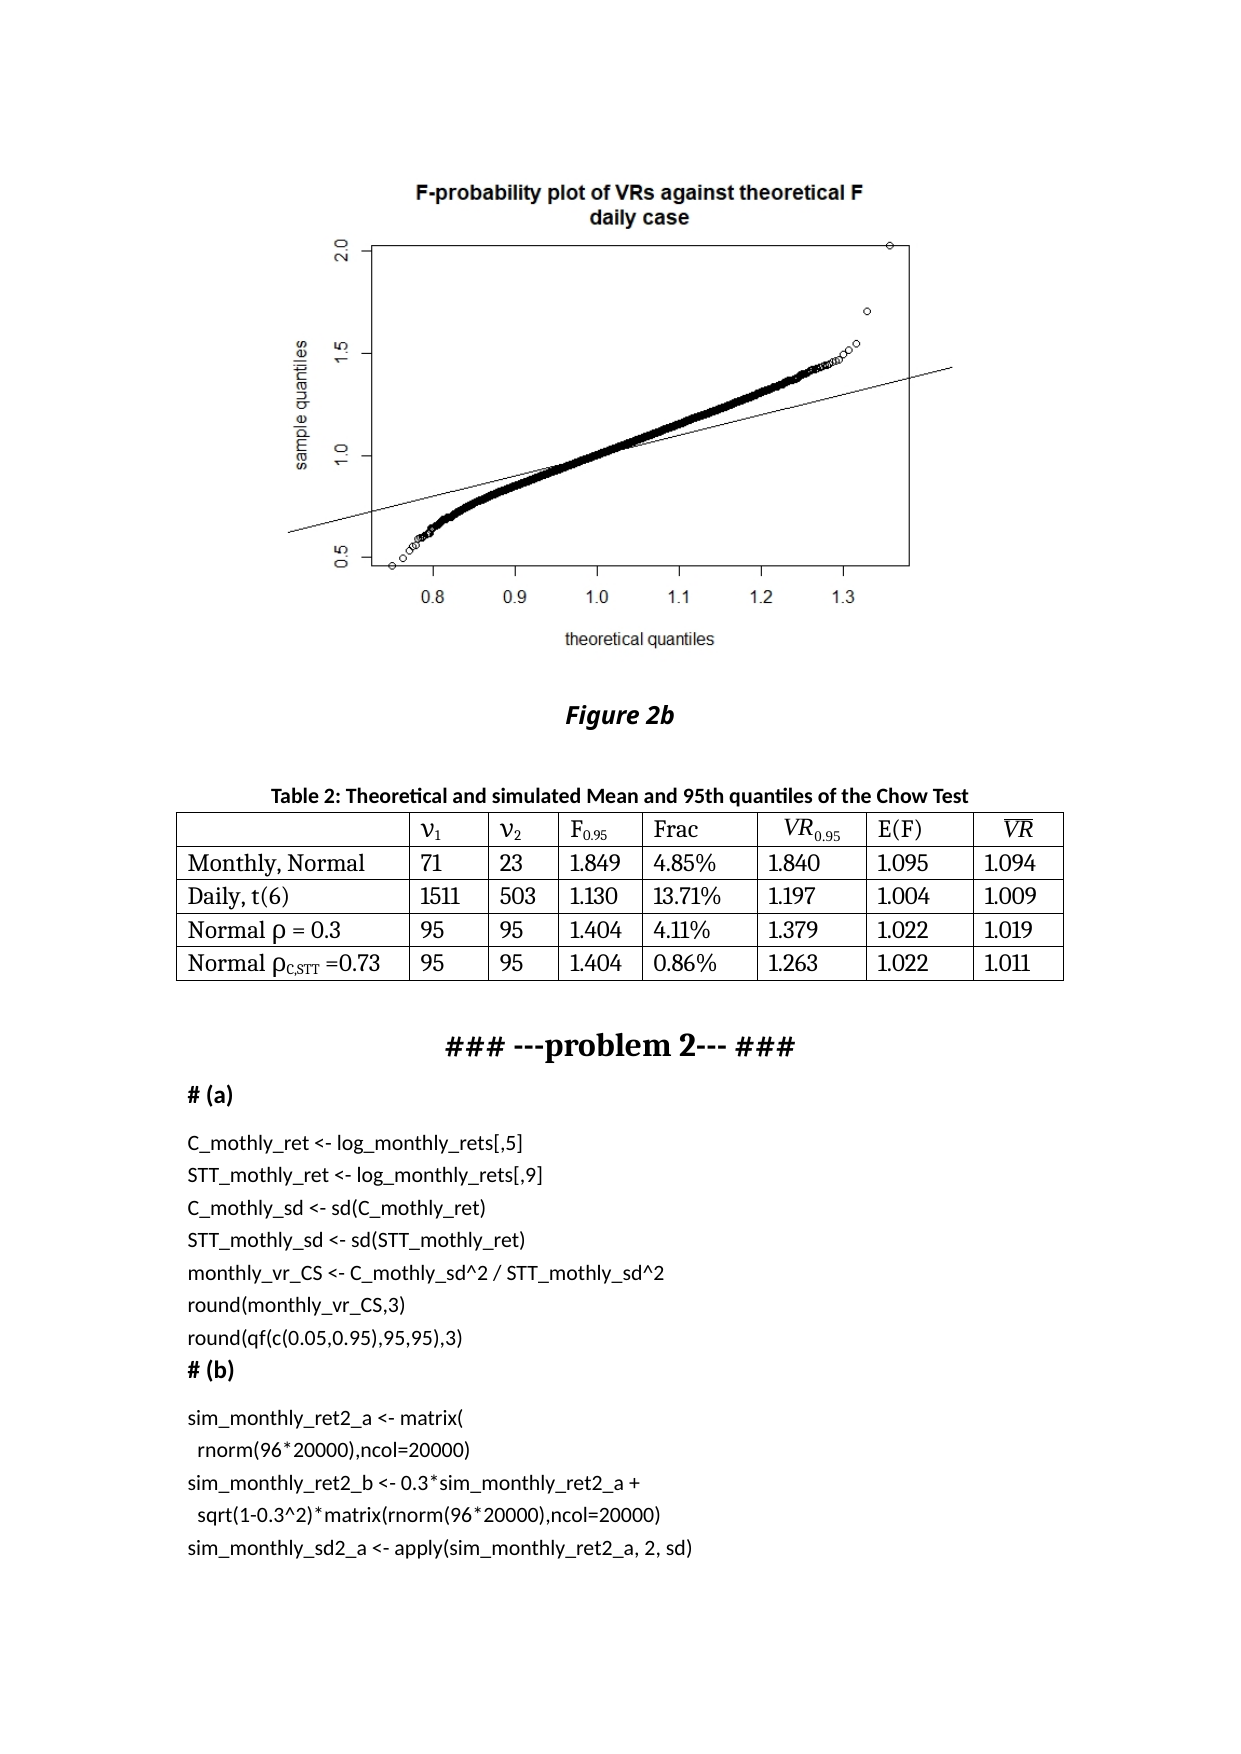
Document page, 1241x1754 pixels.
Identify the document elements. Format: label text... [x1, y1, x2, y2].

table_header ν1 [410, 813, 488, 846]
text STT_mothly_sd <- sd(STT_mothly_ret) [187, 1223, 1053, 1256]
text sim_monthly_ret2_b <- 0.3*sim_monthly_ret2_a + [187, 1466, 1053, 1499]
text C_mothly_ret <- log_monthly_rets[,5] [187, 1126, 1053, 1158]
table_cell 1.009 [974, 880, 1063, 913]
table_cell 1.404 [559, 914, 642, 946]
table_header [758, 813, 866, 846]
table_cell Normal ρC,STT =0.73 [177, 947, 409, 980]
text STT_mothly_ret <- log_monthly_rets[,9] [187, 1158, 1053, 1191]
subtitle # (a) [187, 1078, 1053, 1111]
text round(monthly_vr_CS,3) [187, 1288, 1053, 1321]
table_header [974, 813, 1063, 846]
table_cell Daily, t(6) [177, 880, 409, 913]
table_cell 0.86% [643, 947, 757, 980]
picture [287, 162, 953, 671]
table_cell 95 [410, 947, 488, 980]
table_cell 95 [489, 914, 558, 946]
text round(qf(c(0.05,0.95),95,95),3) [187, 1321, 1053, 1353]
table_cell 4.11% [643, 914, 757, 946]
text sim_monthly_sd2_a <- apply(sim_monthly_ret2_a, 2, sd) [187, 1531, 1053, 1564]
table_cell 1.022 [867, 914, 973, 946]
table_header ν2 [489, 813, 558, 846]
text rnorm(96*20000),ncol=20000) [187, 1434, 1053, 1466]
table_cell 503 [489, 880, 558, 913]
table_cell 1.263 [758, 947, 866, 980]
table_cell 1.197 [758, 880, 866, 913]
table_cell 23 [489, 847, 558, 879]
table_cell Monthly, Normal [177, 847, 409, 879]
table_cell 1.130 [559, 880, 642, 913]
table_cell 95 [410, 914, 488, 946]
table_cell 4.85% [643, 847, 757, 879]
table_cell 1.849 [559, 847, 642, 879]
table_cell 1.011 [974, 947, 1063, 980]
table_cell 1.019 [974, 914, 1063, 946]
table_cell 95 [489, 947, 558, 980]
table_cell 1.404 [559, 947, 642, 980]
subtitle # (b) [187, 1353, 1053, 1386]
text Table 2: Theoretical and simulated Mean and 95th quantiles of the Chow Test [187, 779, 1053, 812]
table_cell 71 [410, 847, 488, 879]
table_cell 1.095 [867, 847, 973, 879]
table_cell 1.004 [867, 880, 973, 913]
table_cell 1.022 [867, 947, 973, 980]
title ### ---problem 2--- ### [187, 1013, 1053, 1078]
table_cell 13.71% [643, 880, 757, 913]
table_header Frac [643, 813, 757, 846]
table_cell 1.379 [758, 914, 866, 946]
text monthly_vr_CS <- C_mothly_sd^2 / STT_mothly_sd^2 [187, 1256, 1053, 1288]
text C_mothly_sd <- sd(C_mothly_ret) [187, 1191, 1053, 1223]
table_header [177, 813, 409, 846]
table_header F0.95 [559, 813, 642, 846]
table_header E(F) [867, 813, 973, 846]
table_cell Normal ρ = 0.3 [177, 914, 409, 946]
text sqrt(1-0.3^2)*matrix(rnorm(96*20000),ncol=20000) [187, 1499, 1053, 1531]
table_cell 1.840 [758, 847, 866, 879]
table_cell 1.094 [974, 847, 1063, 879]
table_cell 1511 [410, 880, 488, 913]
text sim_monthly_ret2_a <- matrix( [187, 1401, 1053, 1434]
text Figure 2b [187, 682, 1053, 747]
